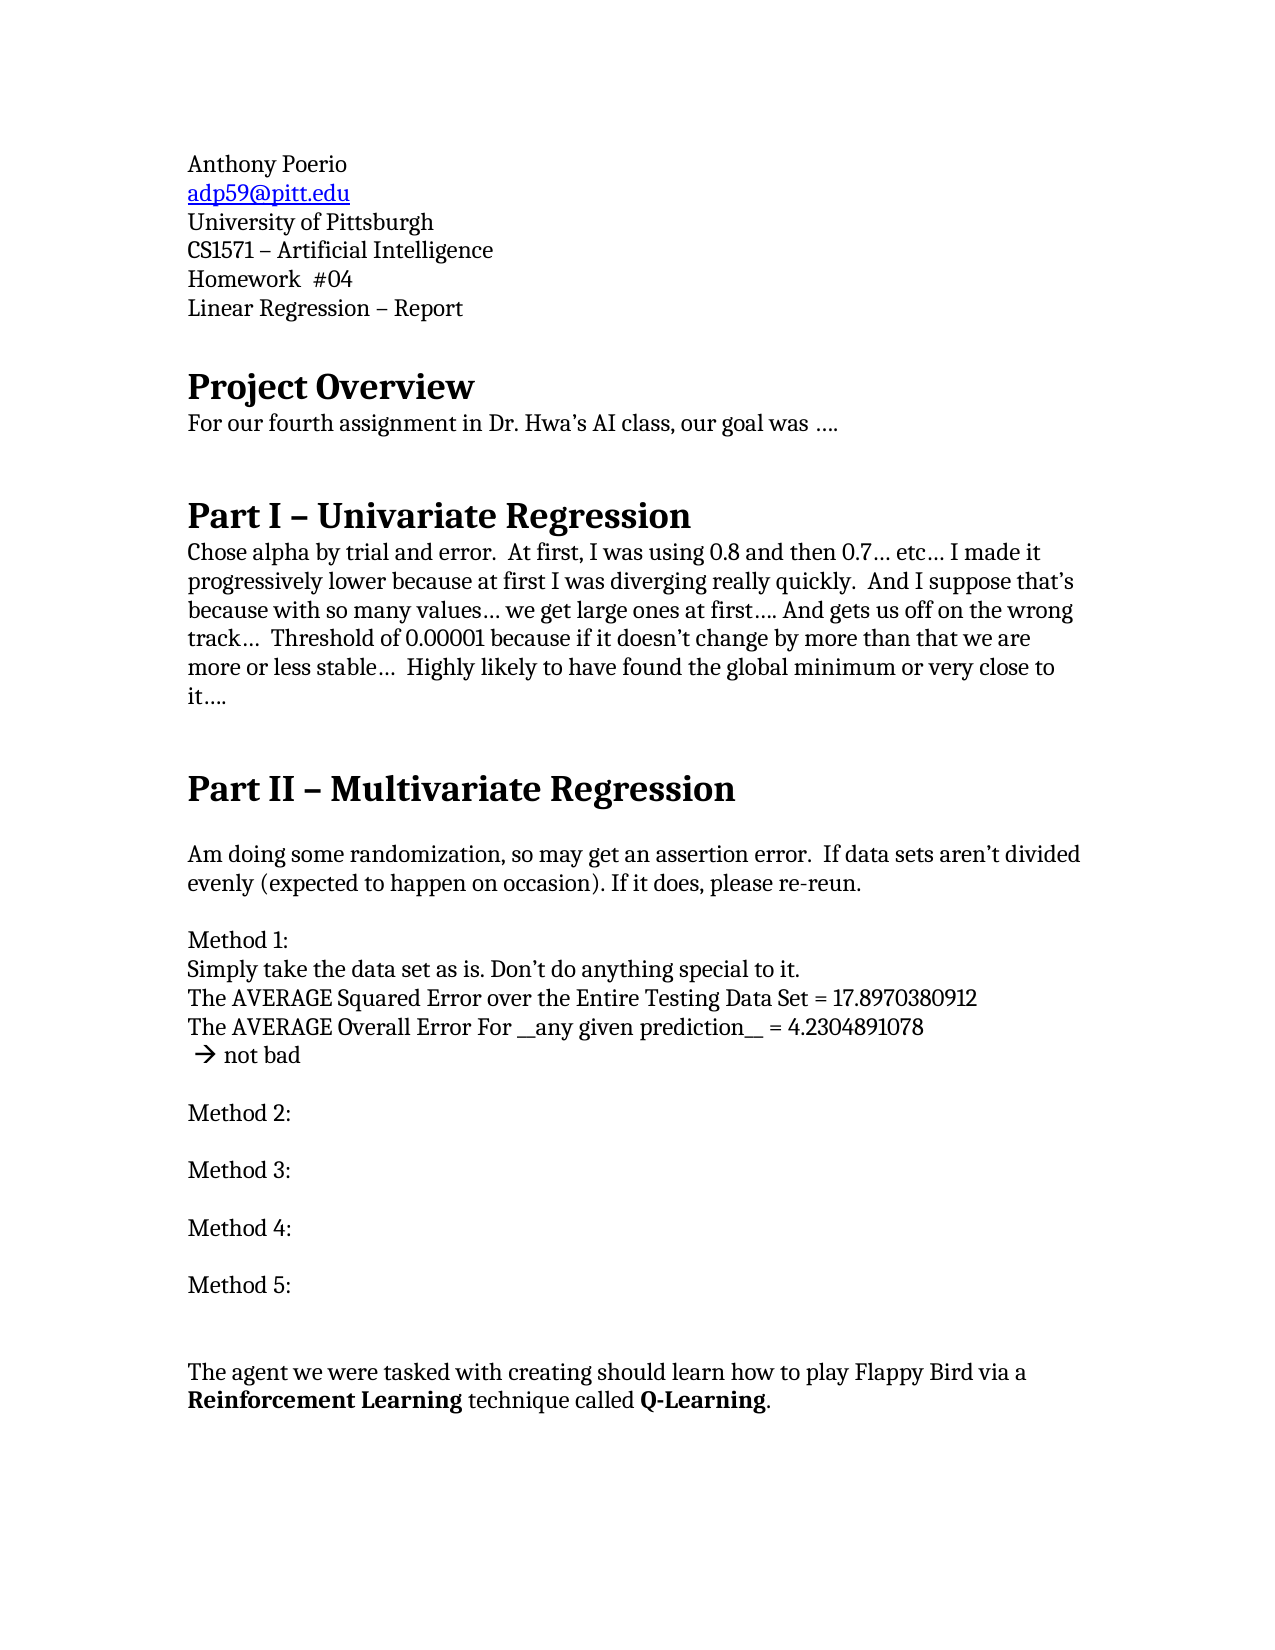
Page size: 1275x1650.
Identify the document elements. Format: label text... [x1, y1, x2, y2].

text Method 1: [187, 926, 1087, 955]
text Part II – Multivariate Regression [187, 768, 1087, 811]
text Method 3: [187, 1156, 1087, 1185]
text Method 5: [187, 1271, 1087, 1300]
text Linear Regression – Report [187, 294, 1087, 322]
text Chose alpha by trial and error. At first, I was using 0.8 and then 0.7… etc… I made it progressively lower because at first I was diverging really quickly. And I suppose that’s because with so many values… we get large ones at first…. And gets us off on the wrong track… Threshold of 0.00001 because if it doesn’t change by more than that we are more or less stable… Highly likely to have found the global minimum or very close to it…. [187, 538, 1087, 711]
text Method 2: [187, 1099, 1087, 1127]
text Project Overview [187, 366, 1087, 409]
text CS1571 – Artificial Intelligence [187, 236, 1087, 265]
text Part I – Univariate Regression [187, 495, 1087, 538]
text University of Pittsburgh [187, 207, 1087, 236]
text The agent we were tasked with creating should learn how to play Flappy Bird via a Reinforcement Learning technique called Q-Learning. [187, 1357, 1087, 1415]
text Am doing some randomization, so may get an assertion error. If data sets aren’t divided evenly (expected to happen on occasion). If it does, please re-reun. [187, 840, 1087, 897]
text The AVERAGE Overall Error For __any given prediction__ = 4.2304891078 [187, 1012, 1087, 1041]
text Simply take the data set as is. Don’t do anything special to it. [187, 955, 1087, 984]
text adp59@pitt.edu [187, 179, 1087, 207]
text Homework #04 [187, 265, 1087, 294]
text The AVERAGE Squared Error over the Entire Testing Data Set = 17.8970380912 [187, 984, 1087, 1012]
text Anthony Poerio [187, 150, 1087, 179]
text not bad [187, 1041, 1087, 1070]
text For our fourth assignment in Dr. Hwa’s AI class, our goal was …. [187, 409, 1087, 437]
text Method 4: [187, 1214, 1087, 1242]
